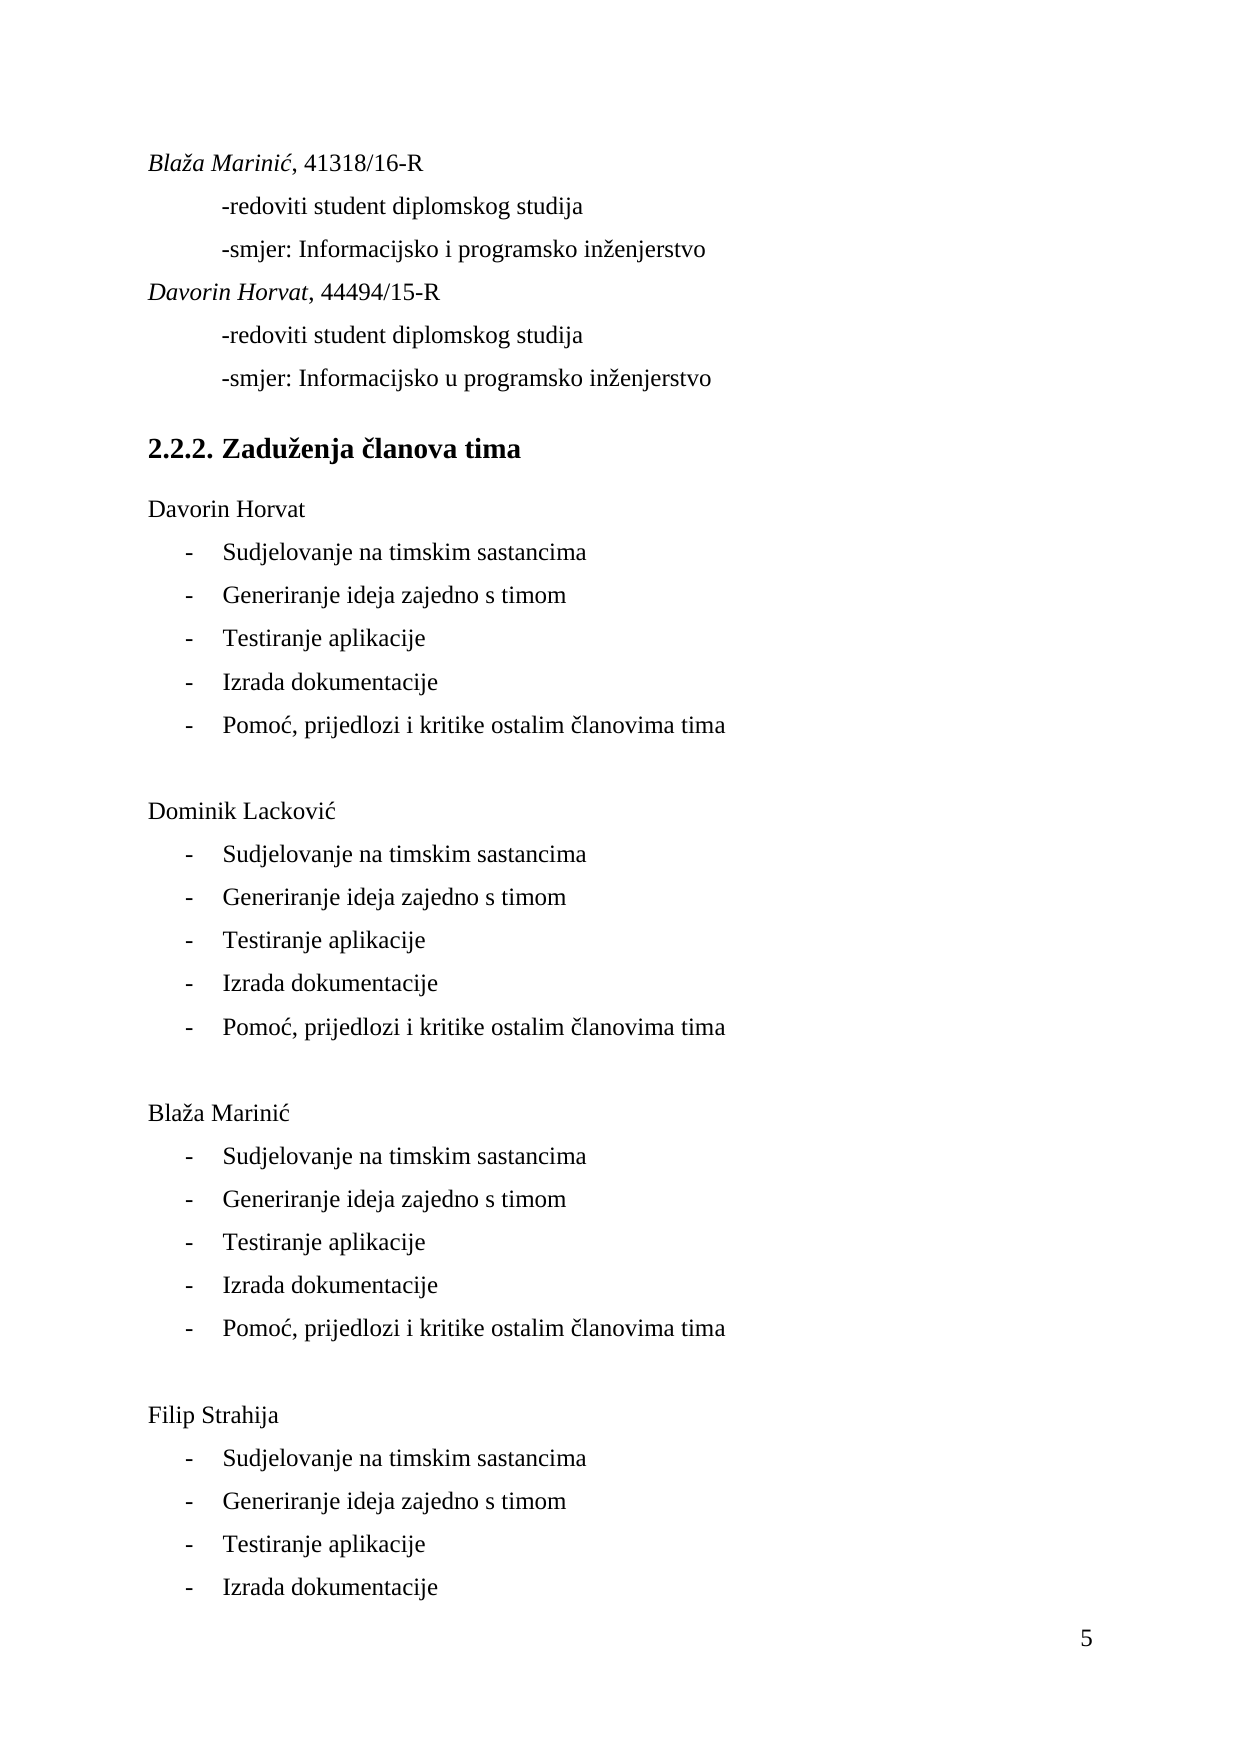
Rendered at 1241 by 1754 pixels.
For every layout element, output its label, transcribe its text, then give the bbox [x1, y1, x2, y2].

text Blaža Marinić [148, 1098, 1093, 1127]
list Sudjelovanje na timskim sastancima [185, 537, 1093, 566]
list Testiranje aplikacije [185, 1227, 1093, 1256]
list Testiranje aplikacije [185, 925, 1093, 954]
list Izrada dokumentacije [185, 1572, 1093, 1601]
list Pomoć, prijedlozi i kritike ostalim članovima tima [185, 1012, 1093, 1040]
text Zaduženja članova tima [148, 431, 1093, 465]
list Testiranje aplikacije [185, 1529, 1093, 1558]
list Generiranje ideja zajedno s timom [185, 1486, 1093, 1515]
text -redoviti student diplomskog studija [148, 191, 1093, 219]
list Izrada dokumentacije [185, 667, 1093, 695]
text -redoviti student diplomskog studija [148, 320, 1093, 349]
list Testiranje aplikacije [185, 623, 1093, 652]
list Sudjelovanje na timskim sastancima [185, 1443, 1093, 1472]
text Filip Strahija [148, 1400, 1093, 1428]
text -smjer: Informacijsko i programsko inženjerstvo [148, 234, 1093, 263]
list Izrada dokumentacije [185, 1270, 1093, 1299]
list Sudjelovanje na timskim sastancima [185, 839, 1093, 868]
list Generiranje ideja zajedno s timom [185, 1184, 1093, 1213]
list Generiranje ideja zajedno s timom [185, 580, 1093, 609]
list Izrada dokumentacije [185, 968, 1093, 997]
text Dominik Lacković [148, 796, 1093, 825]
list Generiranje ideja zajedno s timom [185, 882, 1093, 911]
list Pomoć, prijedlozi i kritike ostalim članovima tima [185, 710, 1093, 738]
list Sudjelovanje na timskim sastancima [185, 1141, 1093, 1170]
list Pomoć, prijedlozi i kritike ostalim članovima tima [185, 1313, 1093, 1342]
text -smjer: Informacijsko u programsko inženjerstvo [148, 363, 1093, 392]
text Davorin Horvat, 44494/15-R [148, 277, 1093, 306]
text Davorin Horvat [148, 494, 1093, 523]
text Blaža Marinić, 41318/16-R [148, 148, 1093, 176]
